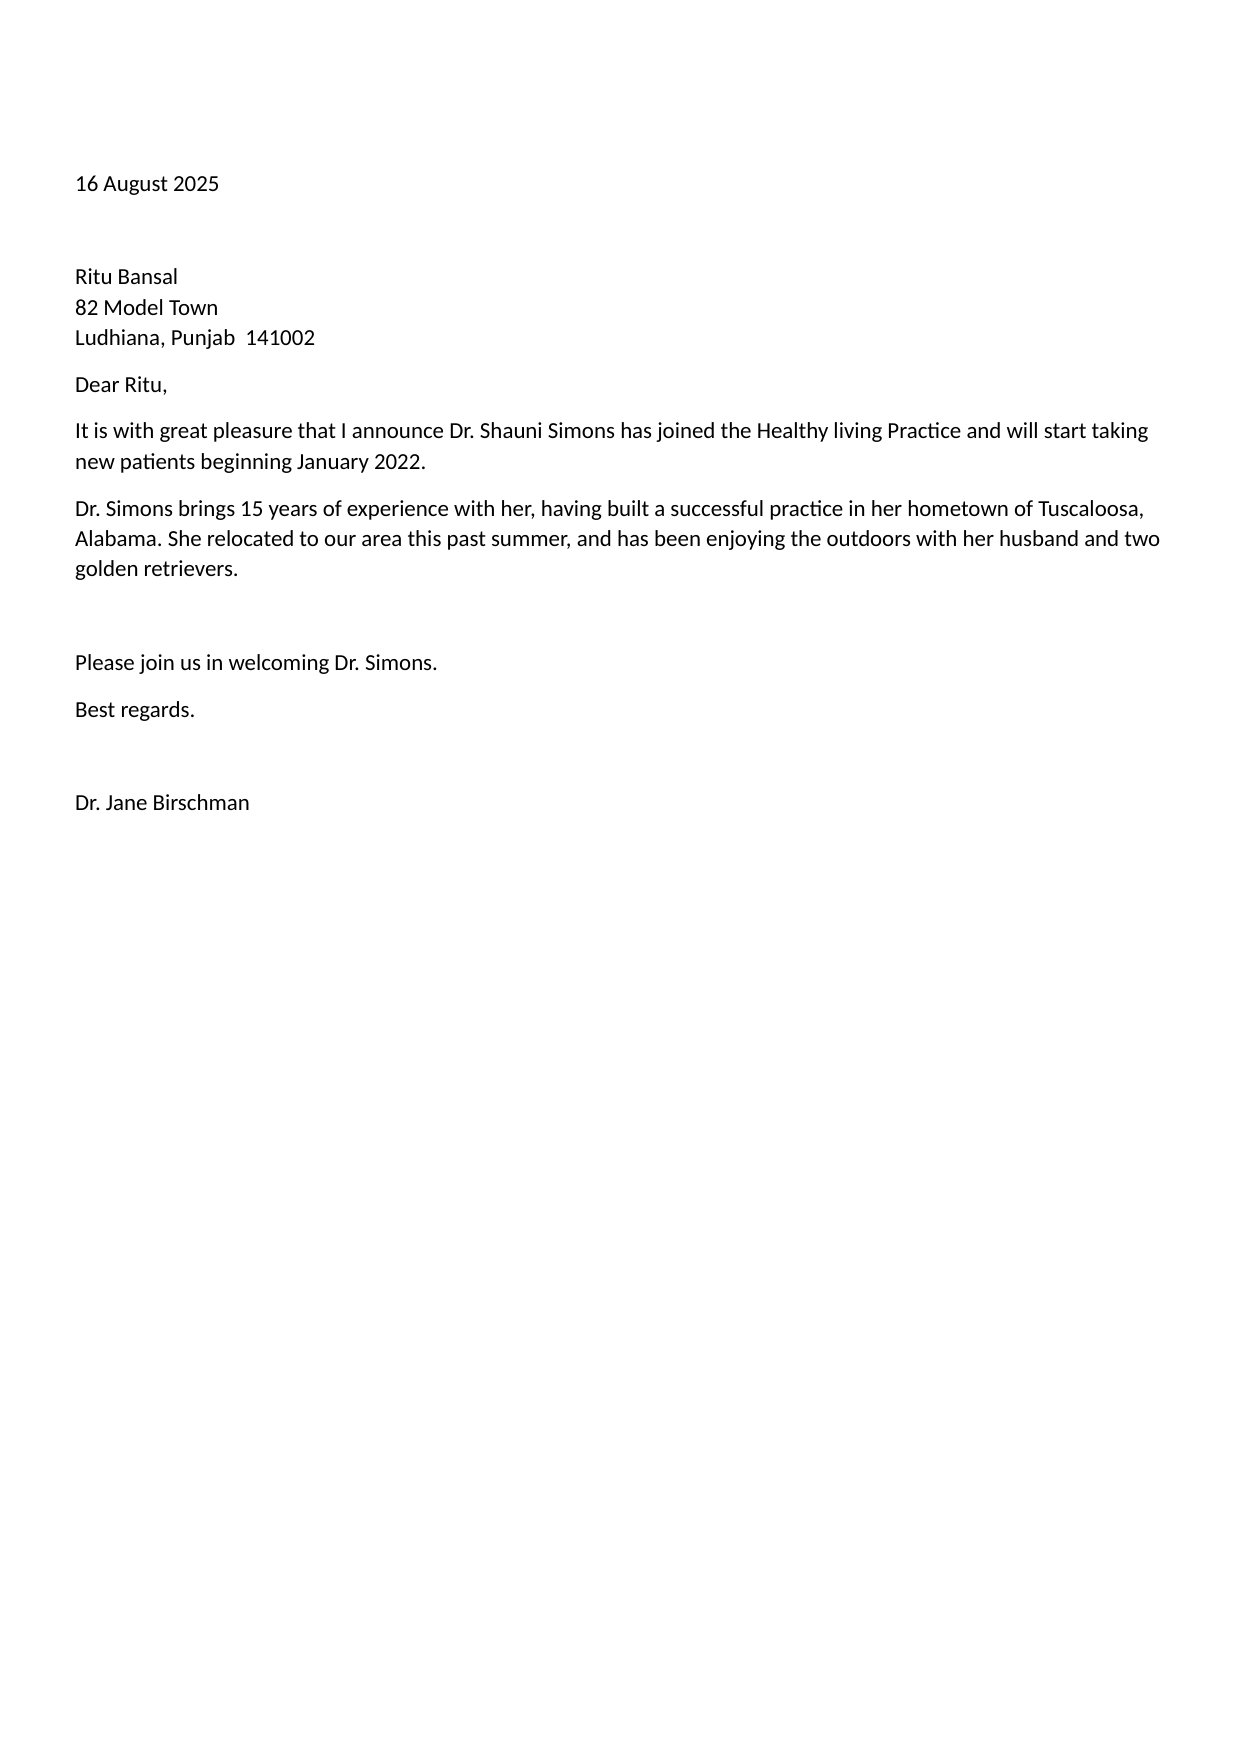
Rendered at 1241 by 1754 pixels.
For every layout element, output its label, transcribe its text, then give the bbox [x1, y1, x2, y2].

text Best regards. [75, 695, 1165, 723]
text 16 August 2025 [75, 169, 1165, 197]
text Please join us in welcoming Dr. Simons. [75, 648, 1165, 676]
text Dr. Simons brings 15 years of experience with her, having built a successful practice in her hometown of Tuscaloosa, Alabama. She relocated to our area this past summer, and has been enjoying the outdoors with her husband and two golden retrievers. [75, 494, 1165, 582]
text It is with great pleasure that I announce Dr. Shauni Simons has joined the Healthy living Practice and will start taking new patients beginning January 2022. [75, 417, 1165, 475]
text Dear Ritu, [75, 370, 1165, 398]
text Dr. Jane Birschman [75, 788, 1165, 817]
text Ritu Bansal 82 Model Town Ludhiana, Punjab 141002 [75, 262, 1165, 351]
